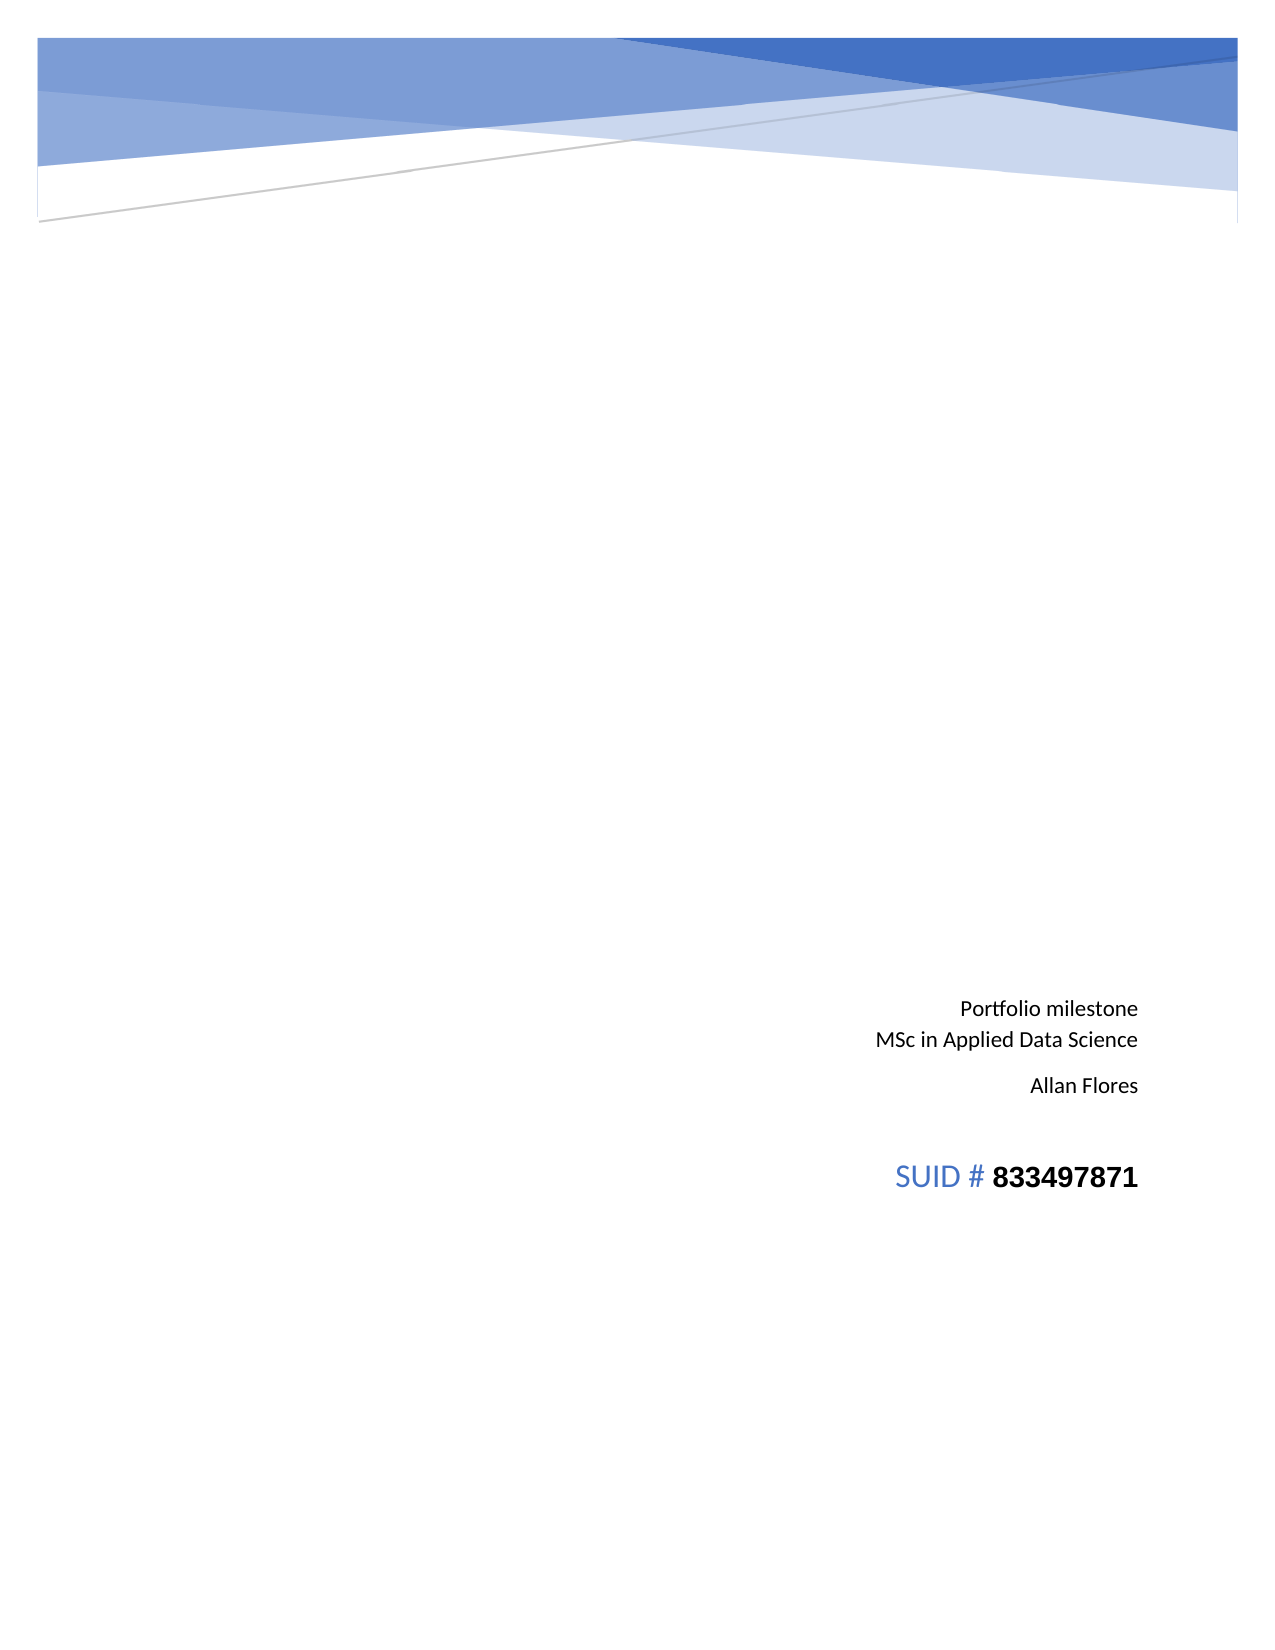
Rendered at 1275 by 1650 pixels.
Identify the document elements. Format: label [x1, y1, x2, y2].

picture [37, 37, 1238, 238]
